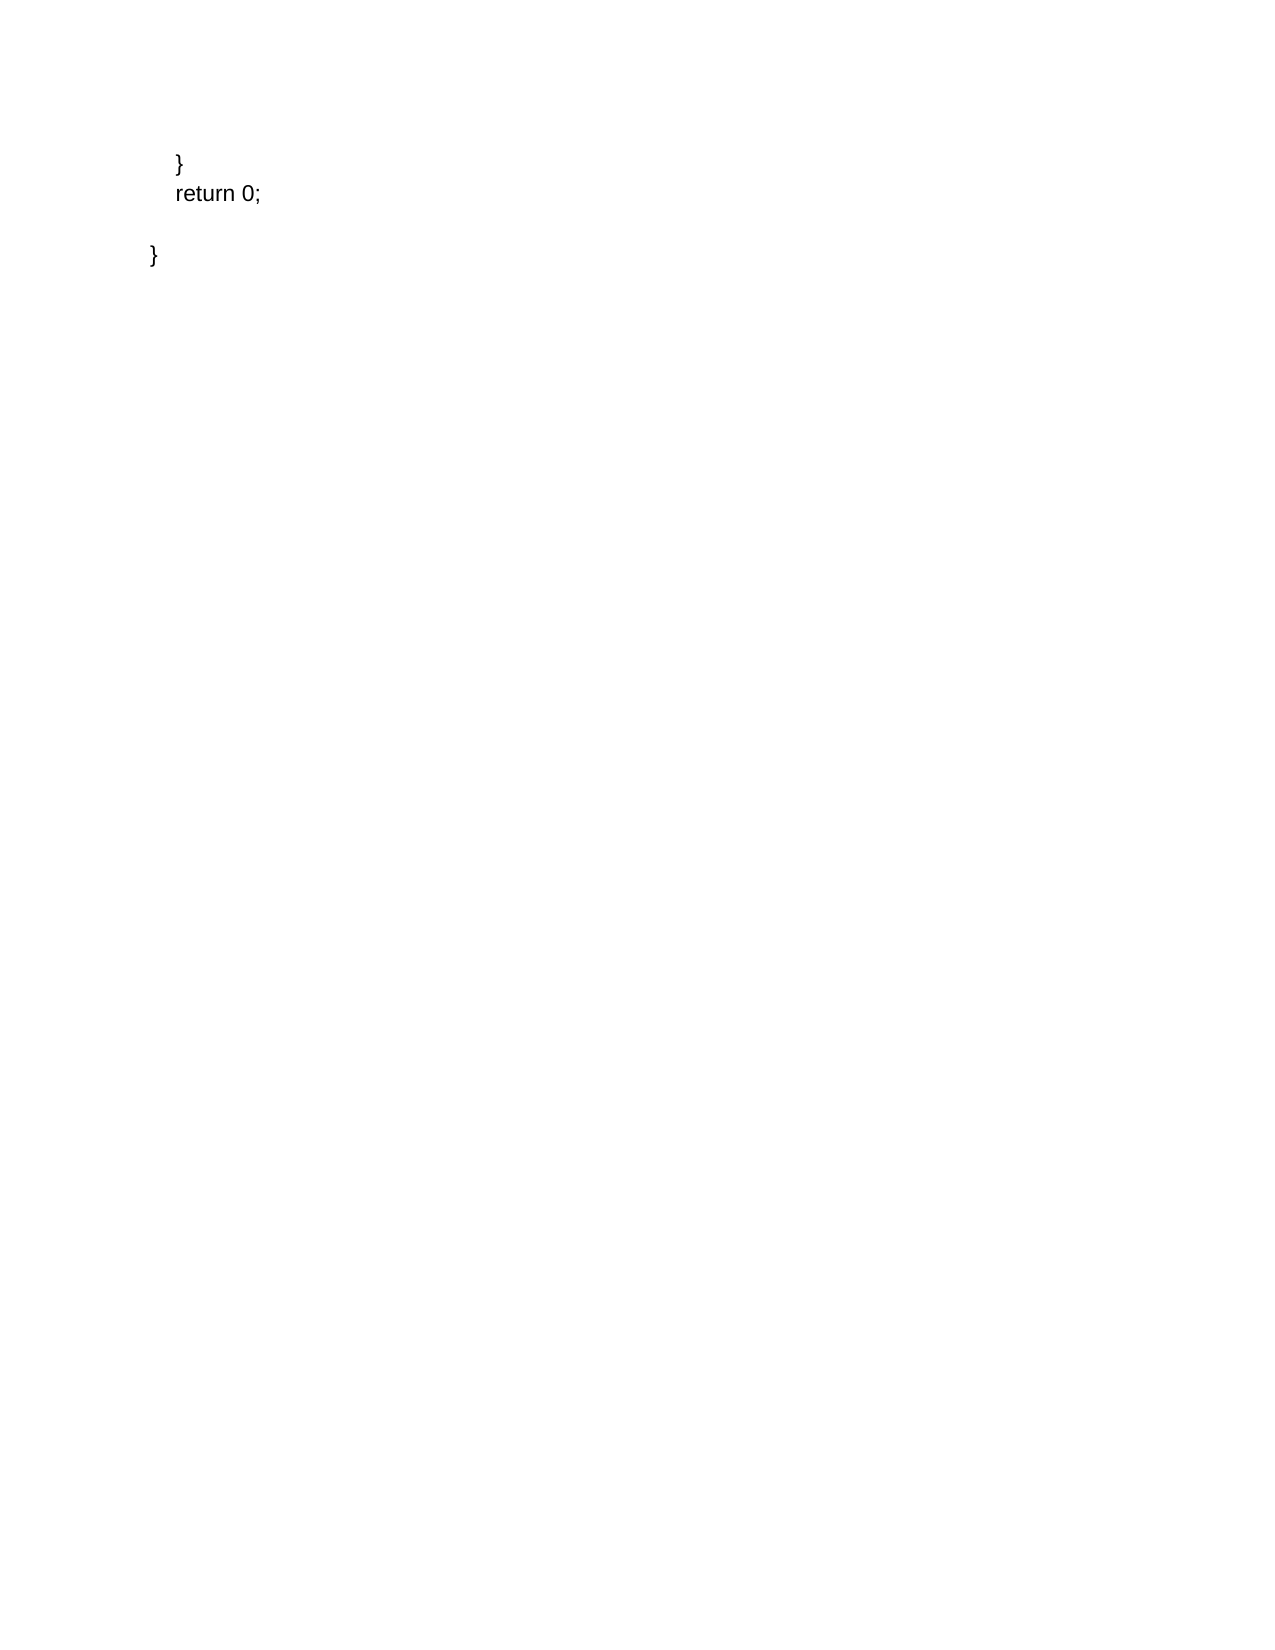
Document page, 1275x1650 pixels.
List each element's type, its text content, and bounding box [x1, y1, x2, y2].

text } [150, 241, 1125, 267]
text } [150, 150, 1125, 176]
text return 0; [150, 180, 1125, 207]
